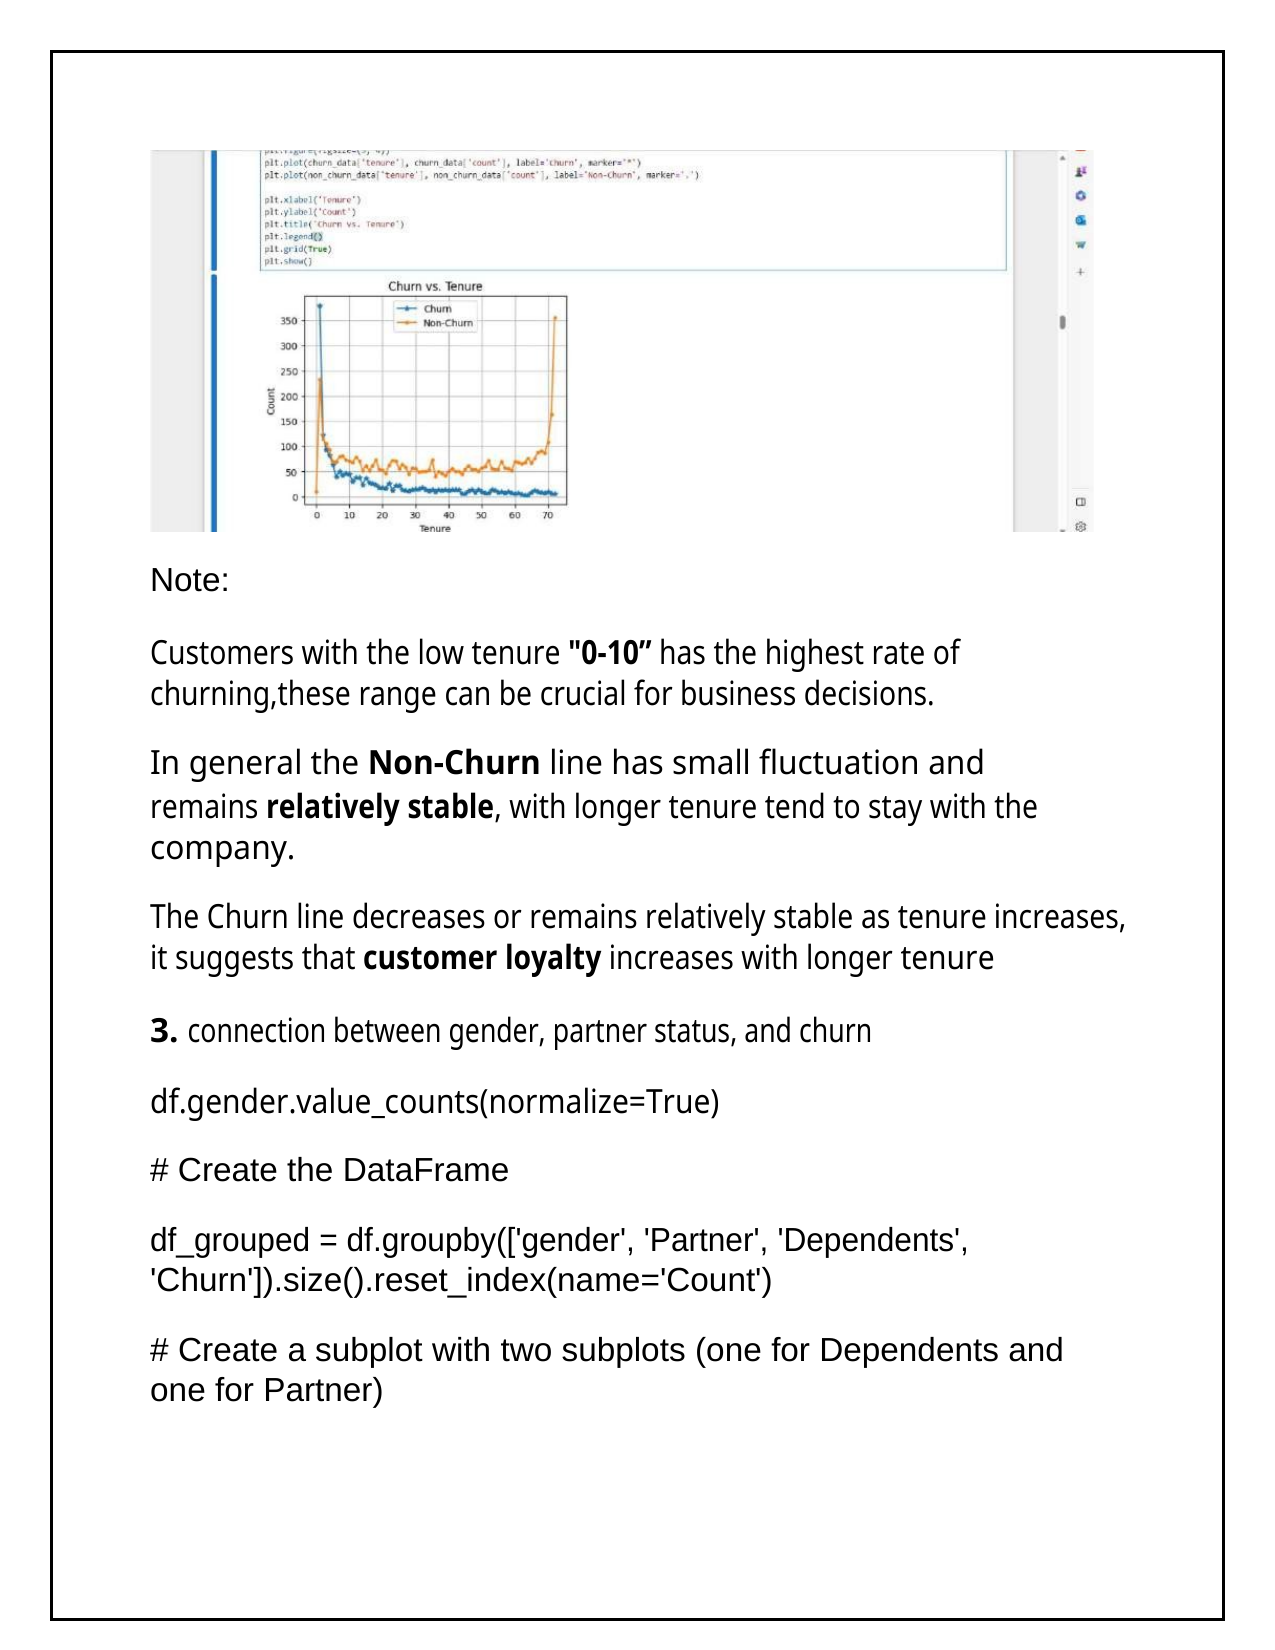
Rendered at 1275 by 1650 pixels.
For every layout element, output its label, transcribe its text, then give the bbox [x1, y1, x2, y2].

text remains relatively stable, with longer tenure tend to stay with the company. [150, 785, 1137, 869]
text Note: [150, 560, 1137, 598]
text # Create a subplot with two subplots (one for Dependents and one for Partner) [150, 1330, 1101, 1408]
text # Create the DataFrame [150, 1150, 1137, 1188]
text Customers with the low tenure "0-10” has the highest rate of churning,these range can be crucial for business decisions. [150, 631, 1052, 715]
text In general the Non-Churn line has small fluctuation and [150, 738, 1137, 784]
picture [150, 150, 1094, 532]
list connection between gender, partner status, and churn df.gender.value_counts(normalize=True) [150, 1007, 983, 1123]
text The Churn line decreases or remains relatively stable as tenure increases, it suggests that customer loyalty increases with longer tenure [150, 894, 1137, 979]
text df_grouped = df.groupby(['gender', 'Partner', 'Dependents', 'Churn']).size().reset_index(name='Count') [150, 1220, 1137, 1298]
